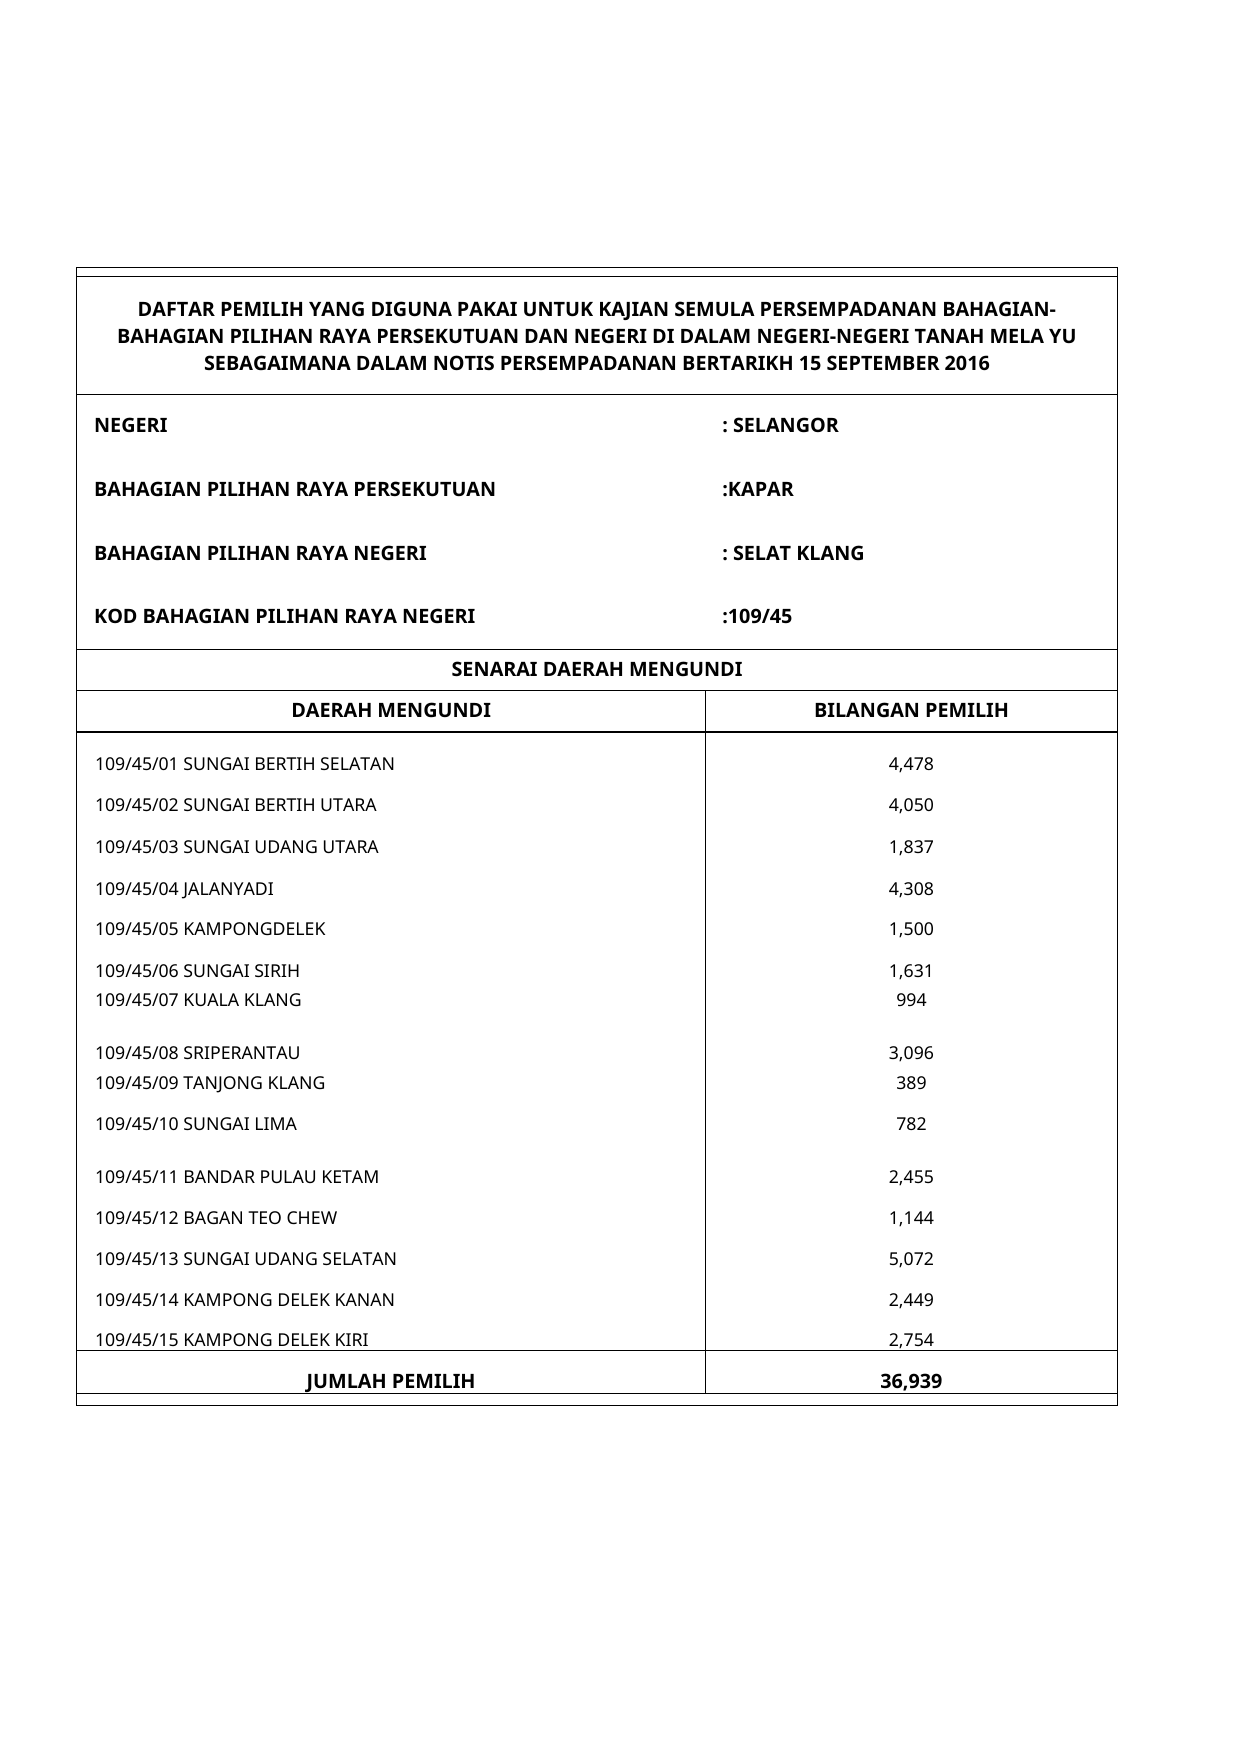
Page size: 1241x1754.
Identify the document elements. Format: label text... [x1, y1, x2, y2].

table_cell 994 [706, 981, 1117, 1022]
table_cell 109/45/15 KAMPONG DELEK KIRI [77, 1310, 705, 1350]
table_cell 1,500 [706, 899, 1117, 939]
table_cell 109/45/14 KAMPONG DELEK KANAN [77, 1269, 705, 1310]
table_cell :KAPAR [705, 458, 1117, 522]
table_cell 4,308 [706, 857, 1117, 899]
table_cell : SELANGOR [705, 395, 1117, 458]
table_cell :109/45 [705, 586, 1117, 649]
table_cell 109/45/12 BAGAN TEO CHEW [77, 1187, 705, 1228]
table_cell 109/45/03 SUNGAI UDANG UTARA [77, 815, 705, 857]
table_cell 109/45/10 SUNGAI LIMA [77, 1105, 705, 1146]
table_cell SENARAI DAERAH MENGUNDI [77, 650, 1117, 690]
table_cell BAHAGIAN PILIHAN RAYA PERSEKUTUAN [77, 458, 705, 522]
table_cell : SELAT KLANG [705, 522, 1117, 586]
table_cell 109/45/04 JALANYADI [77, 857, 705, 899]
table_cell 36,939 [706, 1351, 1117, 1393]
table_cell 389 [706, 1063, 1117, 1105]
table_cell 4,050 [706, 774, 1117, 815]
table_cell 109/45/01 SUNGAI BERTIH SELATAN [77, 733, 705, 774]
table_cell DAERAH MENGUNDI [77, 691, 705, 731]
table_cell 109/45/05 KAMPONGDELEK [77, 899, 705, 939]
table_cell 5,072 [706, 1228, 1117, 1269]
table_cell 782 [706, 1105, 1117, 1146]
table_cell 109/45/13 SUNGAI UDANG SELATAN [77, 1228, 705, 1269]
table_cell KOD BAHAGIAN PILIHAN RAYA NEGERI [77, 586, 705, 649]
table_cell 109/45/09 TANJONG KLANG [77, 1063, 705, 1105]
table_cell 109/45/07 KUALA KLANG [77, 981, 705, 1022]
table_header DAFTAR PEMILIH YANG DIGUNA PAKAI UNTUK KAJIAN SEMULA PERSEMPADANAN BAHAGIAN- BAHAGIAN PILIHAN RAYA PERSEKUTUAN DAN NEGERI DI DALAM NEGERI-NEGERI TANAH MELA YU SEBAGAIMANA DALAM NOTIS PERSEMPADANAN BERTARIKH 15 SEPTEMBER 2016 [77, 277, 1117, 394]
table_cell 109/45/08 SRIPERANTAU [77, 1022, 705, 1063]
table_cell 2,455 [706, 1146, 1117, 1187]
table_cell 109/45/02 SUNGAI BERTIH UTARA [77, 774, 705, 815]
table_cell JUMLAH PEMILIH [77, 1351, 705, 1393]
table_cell 109/45/06 SUNGAI SIRIH [77, 939, 705, 981]
table_cell BAHAGIAN PILIHAN RAYA NEGERI [77, 522, 705, 586]
table_cell 2,449 [706, 1269, 1117, 1310]
table_cell 1,144 [706, 1187, 1117, 1228]
table_cell 3,096 [706, 1022, 1117, 1063]
table_cell 1,631 [706, 939, 1117, 981]
table_cell 1,837 [706, 815, 1117, 857]
table_cell 4,478 [706, 733, 1117, 774]
table_cell NEGERI [77, 395, 705, 458]
table_cell 2,754 [706, 1310, 1117, 1350]
table_cell BILANGAN PEMILIH [706, 691, 1117, 731]
table_cell 109/45/11 BANDAR PULAU KETAM [77, 1146, 705, 1187]
